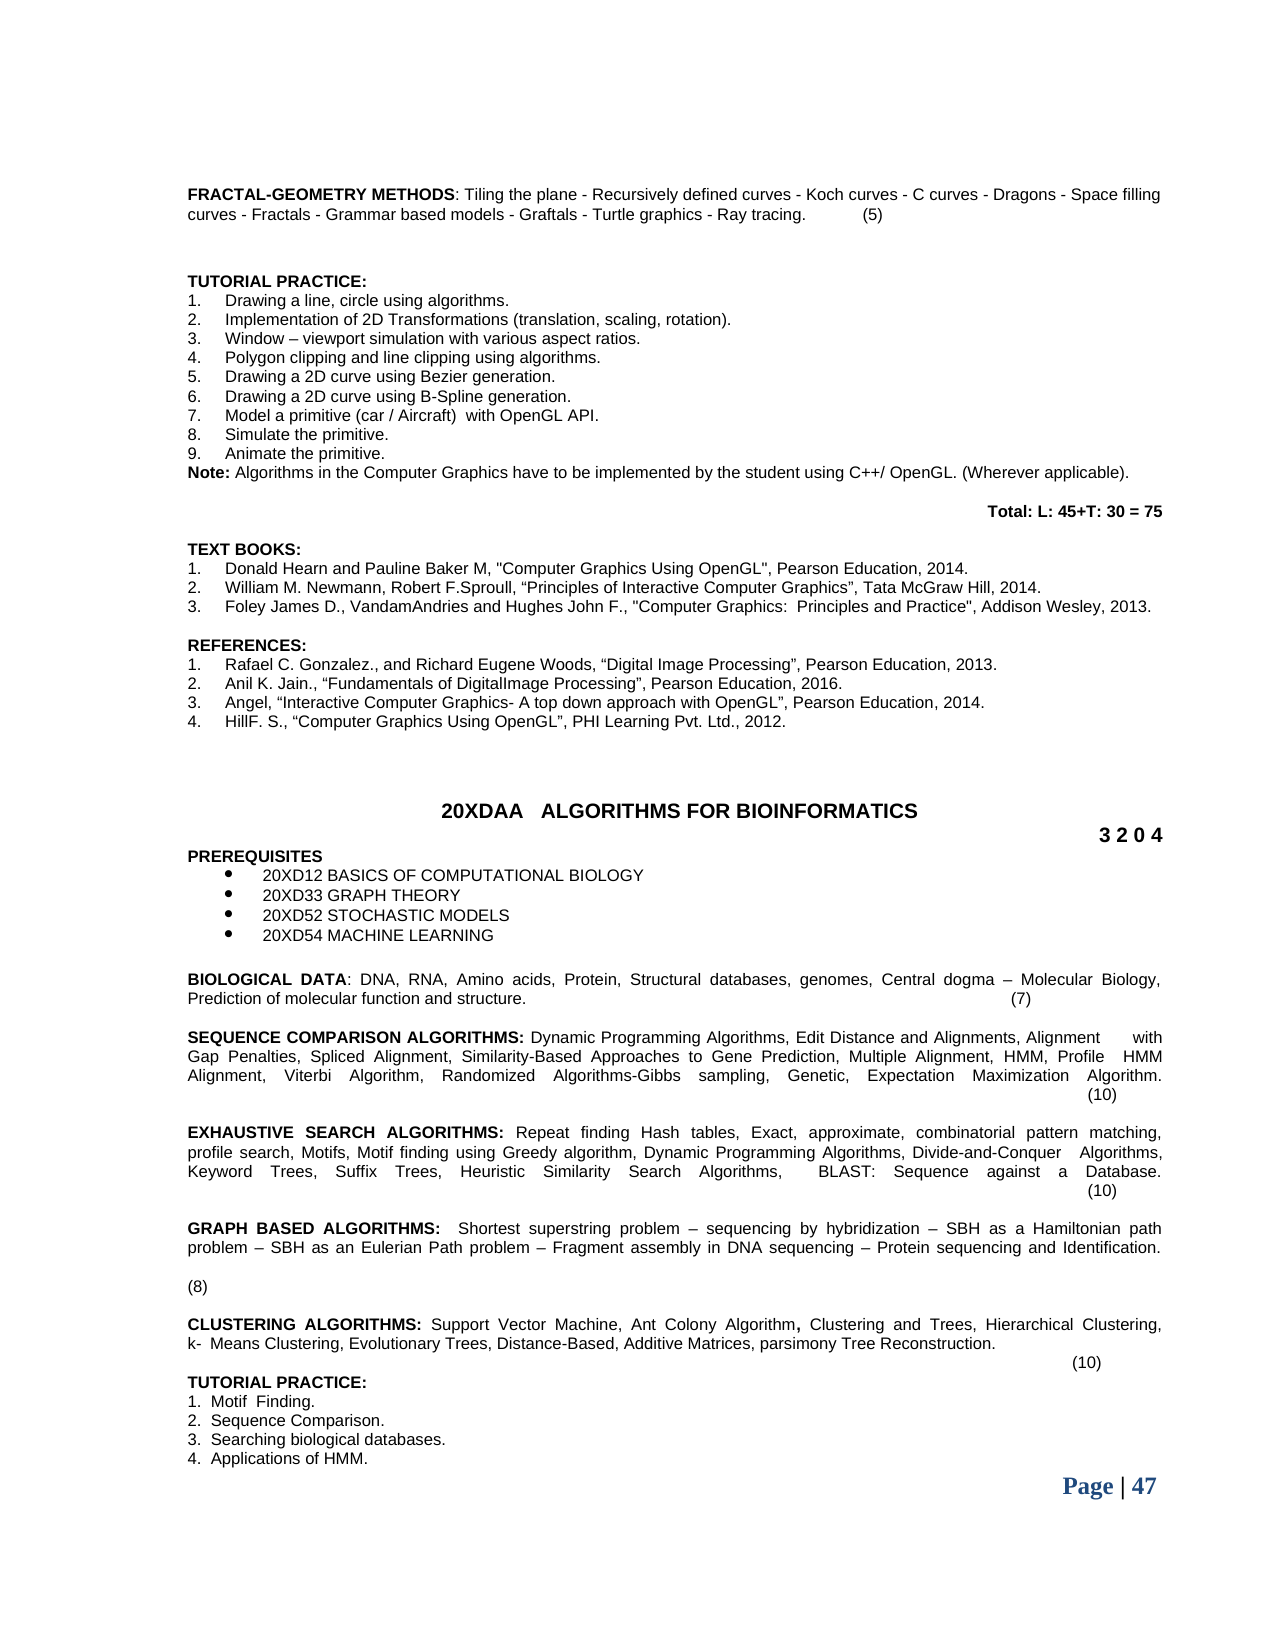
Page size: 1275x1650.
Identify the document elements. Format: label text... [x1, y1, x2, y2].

title 20XD12 BASICS OF COMPUTATIONAL BIOLOGY [225, 866, 1162, 886]
text Total: L: 45+T: 30 = 75 [187, 501, 1162, 521]
list Donald Hearn and Pauline Baker M, "Computer Graphics Using OpenGL", Pearson Education, 2014. [187, 559, 1162, 578]
list Rafael C. Gonzalez., and Richard Eugene Woods, “Digital Image Processing”, Pearson Education, 2013. [187, 655, 1162, 674]
text SEQUENCE COMPARISON ALGORITHMS: Dynamic Programming Algorithms, Edit Distance and Alignments, Alignment with Gap Penalties, Spliced Alignment, Similarity-Based Approaches to Gene Prediction, Multiple Alignment, HMM, Profile HMM Alignment, Viterbi Algorithm, Randomized Algorithms-Gibbs sampling, Genetic, Expectation Maximization Algorithm. (10) [187, 1027, 1162, 1104]
text Note: Algorithms in the Computer Graphics have to be implemented by the student using C++/ OpenGL. (Wherever applicable). [187, 463, 1162, 482]
text 3 2 0 4 [187, 822, 1162, 846]
list TUTORIAL PRACTICE: [187, 271, 1162, 291]
list HillF. S., “Computer Graphics Using OpenGL”, PHI Learning Pvt. Ltd., 2012. [187, 712, 1162, 731]
list Anil K. Jain., “Fundamentals of DigitalImage Processing”, Pearson Education, 2016. [187, 674, 1162, 693]
text 2. Sequence Comparison. [187, 1411, 1162, 1430]
list Implementation of 2D Transformations (translation, scaling, rotation). [187, 310, 1162, 329]
title 20XD33 GRAPH THEORY [225, 886, 1162, 906]
text 3. Searching biological databases. [187, 1430, 1162, 1449]
text GRAPH BASED ALGORITHMS: Shortest superstring problem – sequencing by hybridization – SBH as a Hamiltonian path problem – SBH as an Eulerian Path problem – Fragment assembly in DNA sequencing – Protein sequencing and Identification. (8) [187, 1219, 1162, 1296]
title 20XD54 MACHINE LEARNING [225, 926, 1162, 946]
text TUTORIAL PRACTICE: [187, 1372, 1162, 1392]
list Model a primitive (car / Aircraft) with OpenGL API. [187, 406, 1162, 425]
text 20XDAA ALGORITHMS FOR BIOINFORMATICS [187, 798, 1162, 822]
title 20XD52 STOCHASTIC MODELS [225, 906, 1162, 926]
text EXHAUSTIVE SEARCH ALGORITHMS: Repeat finding Hash tables, Exact, approximate, combinatorial pattern matching, profile search, Motifs, Motif finding using Greedy algorithm, Dynamic Programming Algorithms, Divide-and-Conquer Algorithms, Keyword Trees, Suffix Trees, Heuristic Similarity Search Algorithms, BLAST: Sequence against a Database. (10) [187, 1123, 1162, 1200]
list Drawing a line, circle using algorithms. [187, 291, 1162, 310]
text TEXT BOOKS: [187, 540, 1162, 559]
list Window – viewport simulation with various aspect ratios. [187, 329, 1162, 348]
list Drawing a 2D curve using B-Spline generation. [187, 386, 1162, 406]
list Polygon clipping and line clipping using algorithms. [187, 348, 1162, 367]
text REFERENCES: [187, 636, 1162, 655]
text BIOLOGICAL DATA: DNA, RNA, Amino acids, Protein, Structural databases, genomes, Central dogma – Molecular Biology, Prediction of molecular function and structure. (7) [187, 970, 1162, 1008]
text 4. Applications of HMM. [187, 1449, 1162, 1468]
list Simulate the primitive. [187, 425, 1162, 444]
text 1. Motif Finding. [187, 1392, 1162, 1411]
list Foley James D., VandamAndries and Hughes John F., "Computer Graphics: Principles and Practice", Addison Wesley, 2013. [187, 597, 1162, 616]
list Angel, “Interactive Computer Graphics- A top down approach with OpenGL”, Pearson Education, 2014. [187, 693, 1162, 712]
title PREREQUISITES [187, 846, 1162, 866]
list William M. Newmann, Robert F.Sproull, “Principles of Interactive Computer Graphics”, Tata McGraw Hill, 2014. [187, 578, 1162, 597]
list Animate the primitive. [187, 444, 1162, 463]
list Drawing a 2D curve using Bezier generation. [187, 367, 1162, 386]
text FRACTAL-GEOMETRY METHODS: Tiling the plane - Recursively defined curves - Koch curves - C curves - Dragons - Space filling curves - Fractals - Grammar based models - Graftals - Turtle graphics - Ray tracing. (5) [187, 185, 1162, 223]
text CLUSTERING ALGORITHMS: Support Vector Machine, Ant Colony Algorithm, Clustering and Trees, Hierarchical Clustering, k- Means Clustering, Evolutionary Trees, Distance-Based, Additive Matrices, parsimony Tree Reconstruction. (10) [187, 1315, 1162, 1372]
